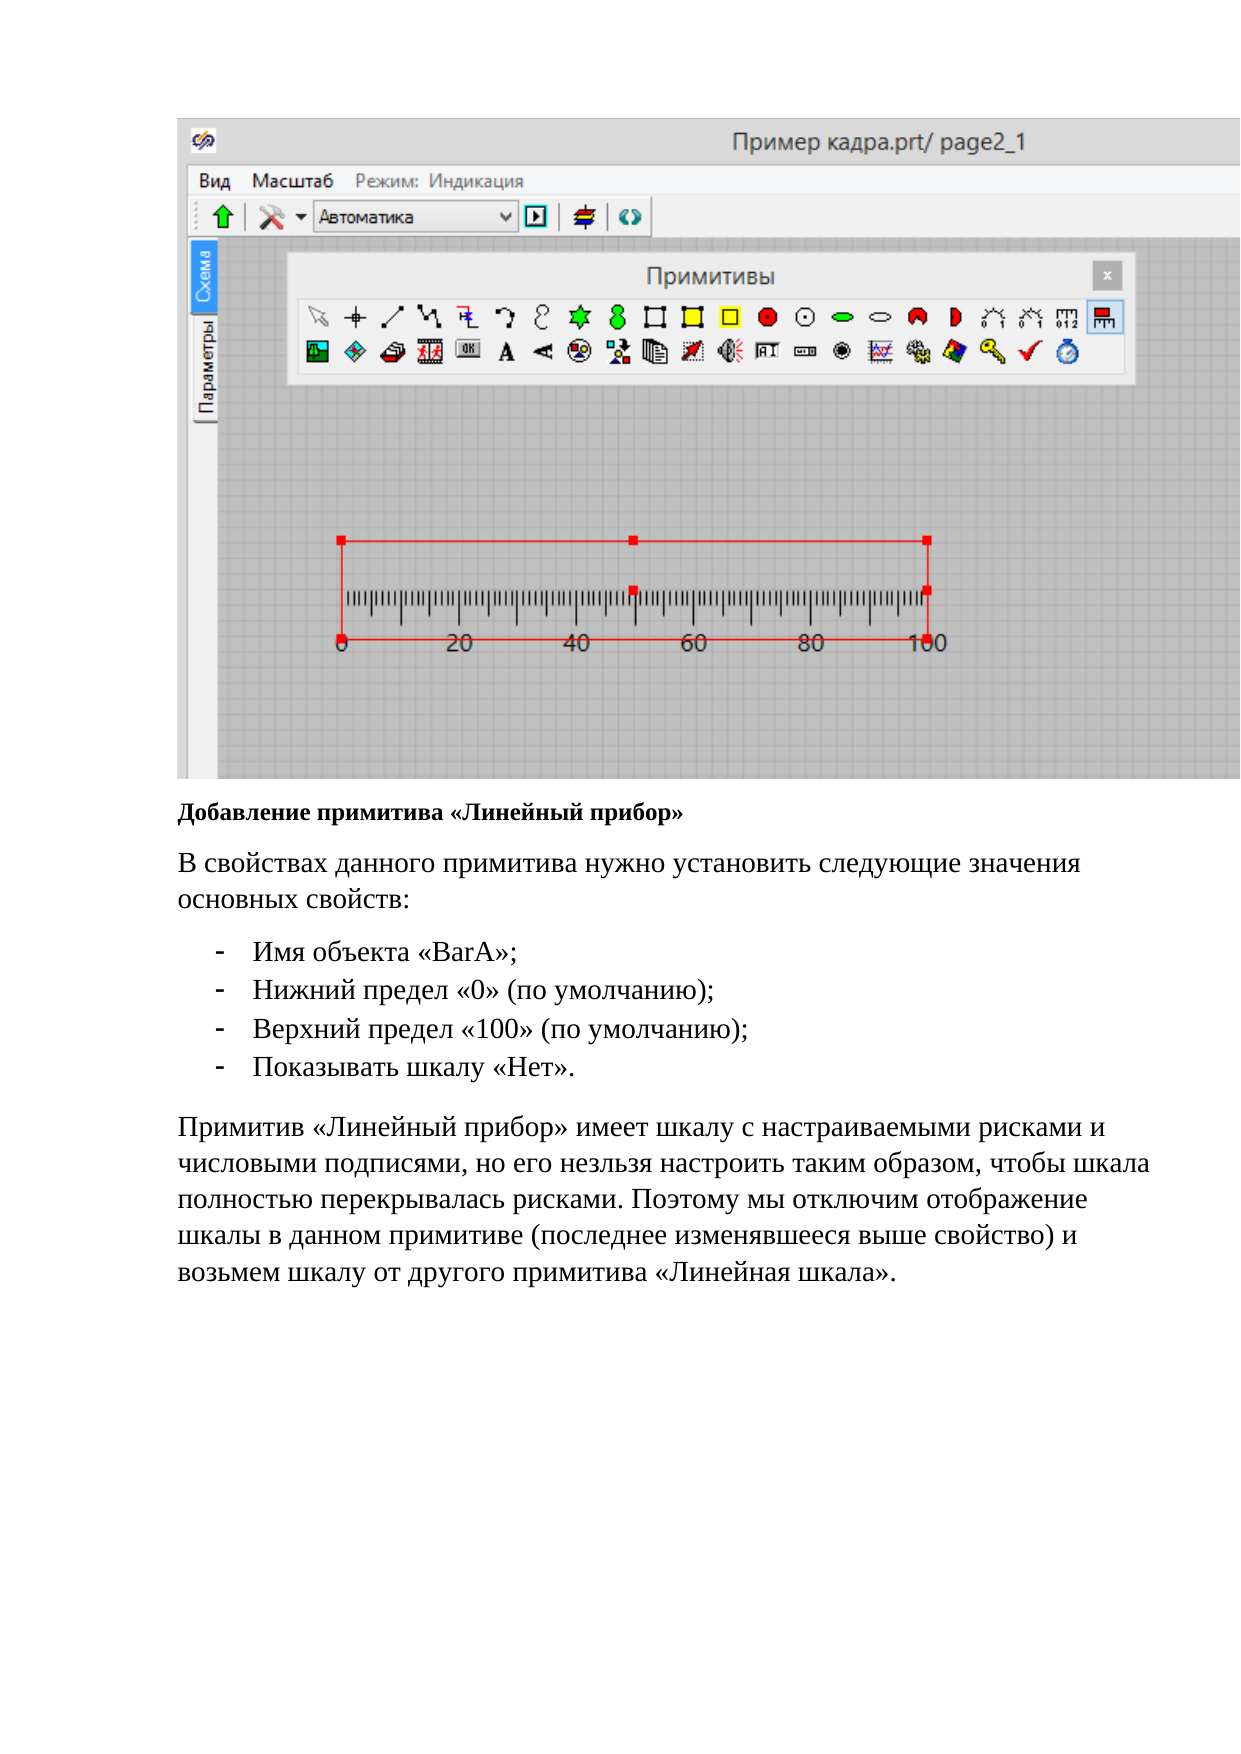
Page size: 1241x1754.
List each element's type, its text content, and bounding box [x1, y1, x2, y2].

list Верхний предел «100» (по умолчанию); [215, 1011, 1152, 1044]
picture [177, 118, 1241, 779]
text В свойствах данного примитива нужно установить следующие значения основных свойств: [177, 845, 1152, 914]
list Показывать шкалу «Нет». [215, 1049, 1152, 1083]
list Нижний предел «0» (по умолчанию); [215, 972, 1152, 1006]
text Добавление примитива «Линейный прибор» [177, 797, 1152, 826]
list Имя объекта «BarA»; [215, 934, 1152, 967]
